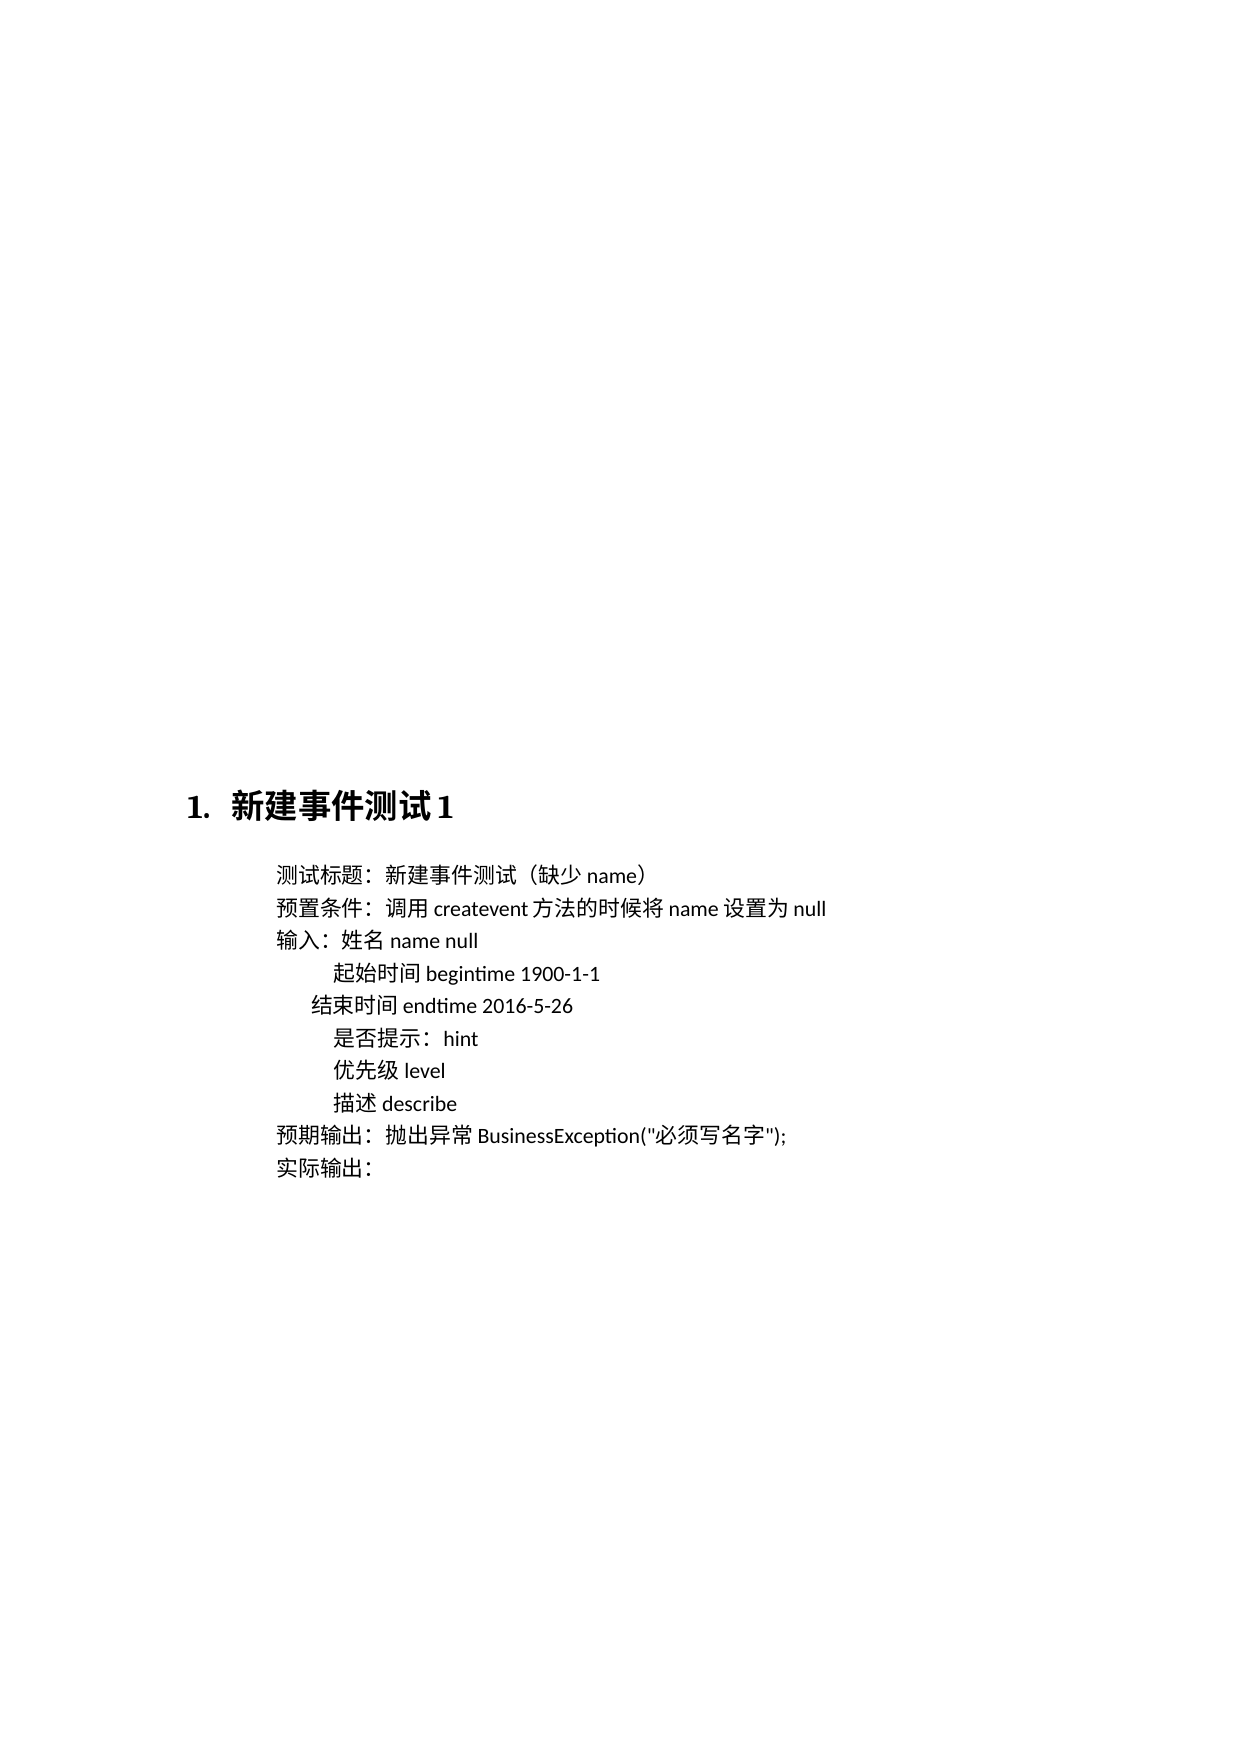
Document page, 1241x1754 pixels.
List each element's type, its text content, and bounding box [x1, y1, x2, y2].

text 实际输出： [187, 1150, 1053, 1183]
text 描述describe [187, 1085, 1053, 1118]
text 是否提示：hint [187, 1020, 1053, 1053]
text 预置条件：调用createvent方法的时候将name设置为null [187, 890, 1053, 923]
text 优先级 level [187, 1053, 1053, 1085]
text 预期输出：抛出异常BusinessException("必须写名字"); [187, 1118, 1053, 1150]
text 结束时间endtime 2016-5-26 [187, 988, 1053, 1020]
text 输入：姓名name null [187, 923, 1053, 955]
subtitle 新建事件测试1 [187, 772, 1053, 837]
text 起始时间begintime 1900-1-1 [187, 955, 1053, 988]
text 测试标题：新建事件测试（缺少name） [187, 858, 1053, 890]
